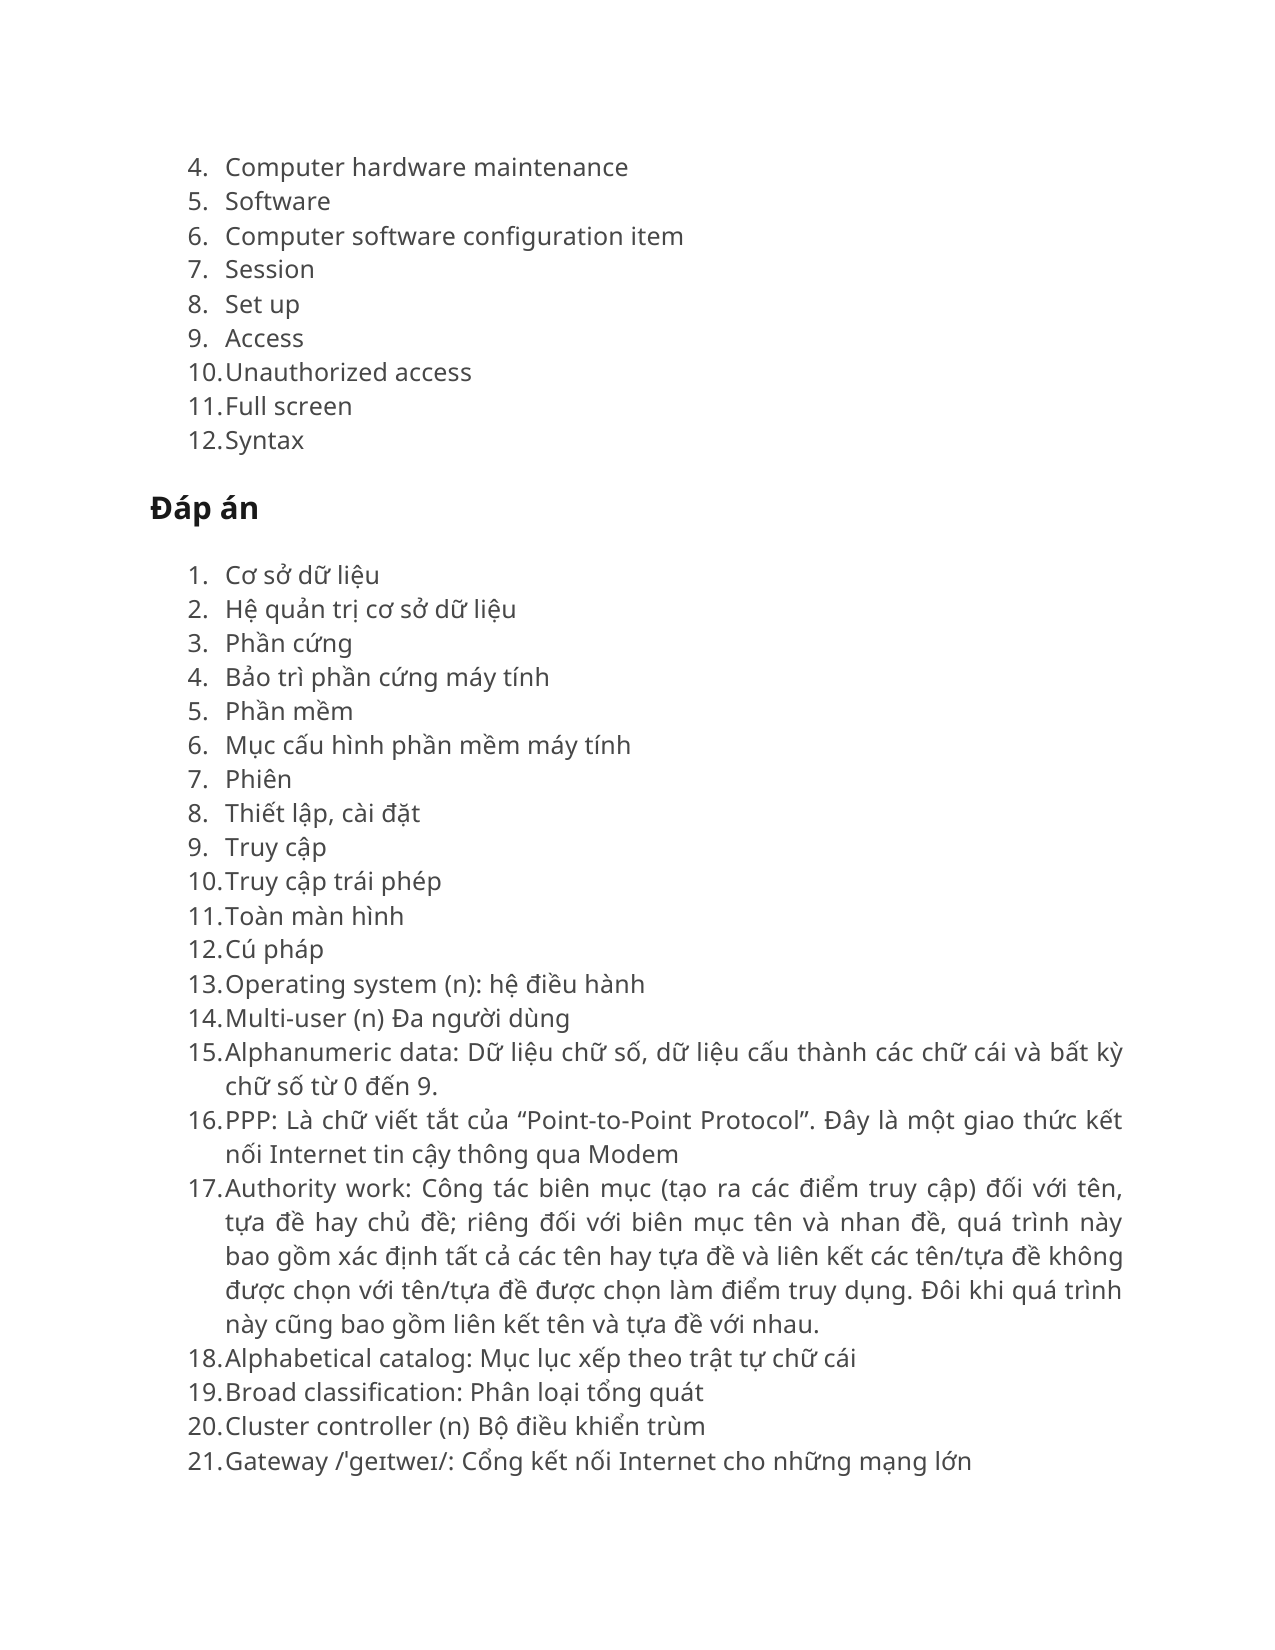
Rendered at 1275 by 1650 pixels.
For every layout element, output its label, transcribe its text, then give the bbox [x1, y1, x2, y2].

list Gateway /ˈɡeɪtweɪ/: Cổng kết nối Internet cho những mạng lớn [187, 1443, 1125, 1477]
list Broad classification: Phân loại tổng quát [187, 1375, 1125, 1409]
list Set up [187, 286, 1125, 320]
list Hệ quản trị cơ sở dữ liệu [187, 592, 1125, 626]
text Đáp án [150, 486, 1125, 528]
list Access [187, 320, 1125, 354]
list Alphabetical catalog: Mục lục xếp theo trật tự chữ cái [187, 1341, 1125, 1375]
list Operating system (n): hệ điều hành [187, 966, 1125, 1000]
list Cơ sở dữ liệu [187, 557, 1125, 592]
list Session [187, 252, 1125, 286]
list Toàn màn hình [187, 898, 1125, 932]
list Phần cứng [187, 626, 1125, 660]
list Cú pháp [187, 932, 1125, 966]
list Truy cập trái phép [187, 864, 1125, 898]
list Multi-user (n) Đa người dùng [187, 1000, 1125, 1034]
list Phần mềm [187, 694, 1125, 728]
list Mục cấu hình phần mềm máy tính [187, 728, 1125, 762]
list Alphanumeric data: Dữ liệu chữ số, dữ liệu cấu thành các chữ cái và bất kỳ chữ số từ 0 đến 9. [187, 1034, 1125, 1102]
list Unauthorized access [187, 354, 1125, 388]
list Syntax [187, 422, 1125, 457]
list Software [187, 184, 1125, 218]
list Computer software configuration item [187, 218, 1125, 252]
list Phiên [187, 762, 1125, 796]
list Truy cập [187, 830, 1125, 864]
list Cluster controller (n) Bộ điều khiển trùm [187, 1409, 1125, 1443]
list Authority work: Công tác biên mục (tạo ra các điểm truy cập) đối với tên, tựa đề hay chủ đề; riêng đối với biên mục tên và nhan đề, quá trình này bao gồm xác định tất cả các tên hay tựa đề và liên kết các tên/tựa đề không được chọn với tên/tựa đề được chọn làm điểm truy dụng. Đôi khi quá trình này cũng bao gồm liên kết tên và tựa đề với nhau. [187, 1171, 1125, 1341]
list Bảo trì phần cứng máy tính [187, 660, 1125, 694]
list Thiết lập, cài đặt [187, 796, 1125, 830]
list Full screen [187, 388, 1125, 422]
list Computer hardware maintenance [187, 150, 1125, 184]
list PPP: Là chữ viết tắt của “Point-to-Point Protocol”. Đây là một giao thức kết nối Internet tin cậy thông qua Modem [187, 1102, 1125, 1171]
